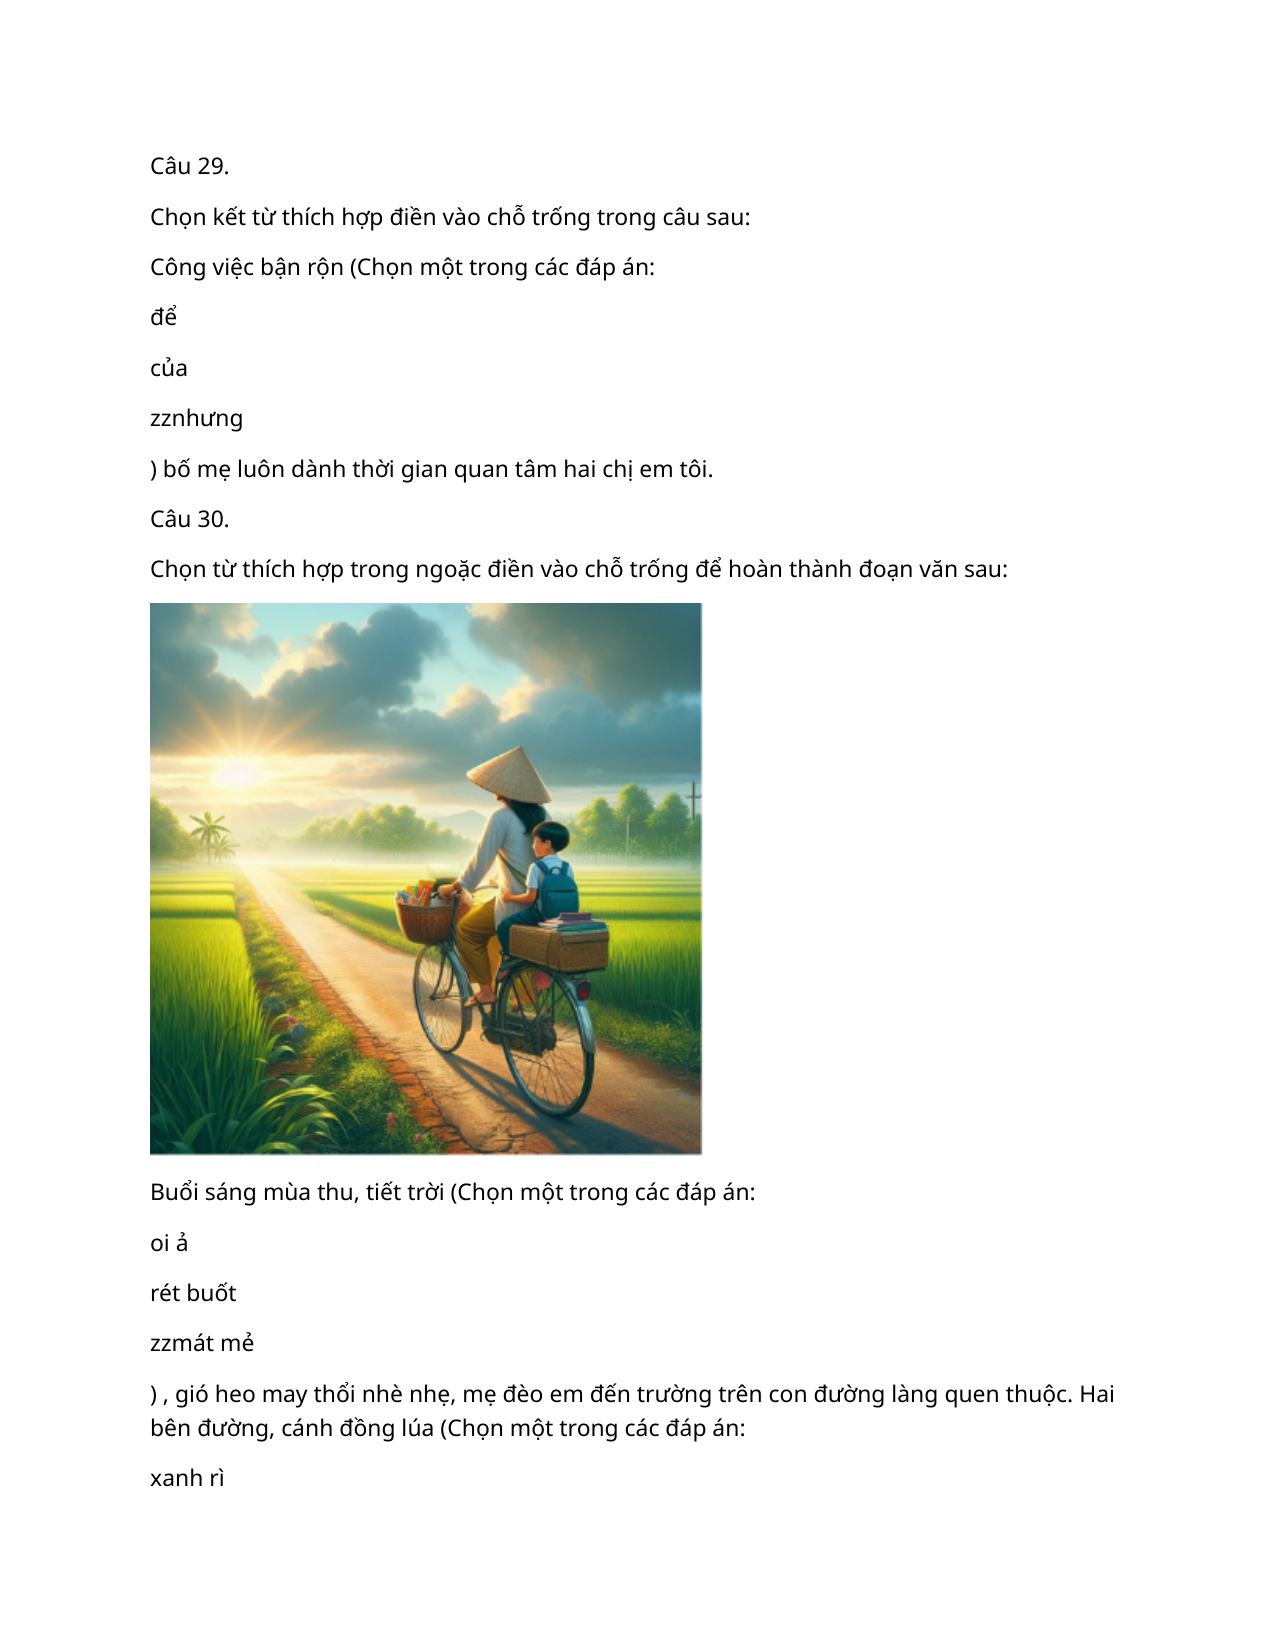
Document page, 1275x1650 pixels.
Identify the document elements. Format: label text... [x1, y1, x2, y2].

text zznhưng [150, 402, 1125, 433]
text zzmát mẻ [150, 1327, 1125, 1358]
text oi ả [150, 1226, 1125, 1258]
text Chọn kết từ thích hợp điền vào chỗ trống trong câu sau: [150, 200, 1125, 232]
text Buổi sáng mùa thu, tiết trời (Chọn một trong các đáp án: [150, 1176, 1125, 1207]
text của [150, 352, 1125, 383]
picture [150, 603, 704, 1157]
text để [150, 301, 1125, 332]
text ) bố mẹ luôn dành thời gian quan tâm hai chị em tôi. [150, 452, 1125, 484]
text rét buốt [150, 1277, 1125, 1308]
text ) , gió heo may thổi nhè nhẹ, mẹ đèo em đến trường trên con đường làng quen thuộc. Hai bên đường, cánh đồng lúa (Chọn một trong các đáp án: [150, 1378, 1125, 1443]
text Câu 30. [150, 503, 1125, 534]
text Câu 29. [150, 150, 1125, 181]
text Công việc bận rộn (Chọn một trong các đáp án: [150, 251, 1125, 282]
text Chọn từ thích hợp trong ngoặc điền vào chỗ trống để hoàn thành đoạn văn sau: [150, 553, 1125, 584]
text xanh rì [150, 1462, 1125, 1493]
